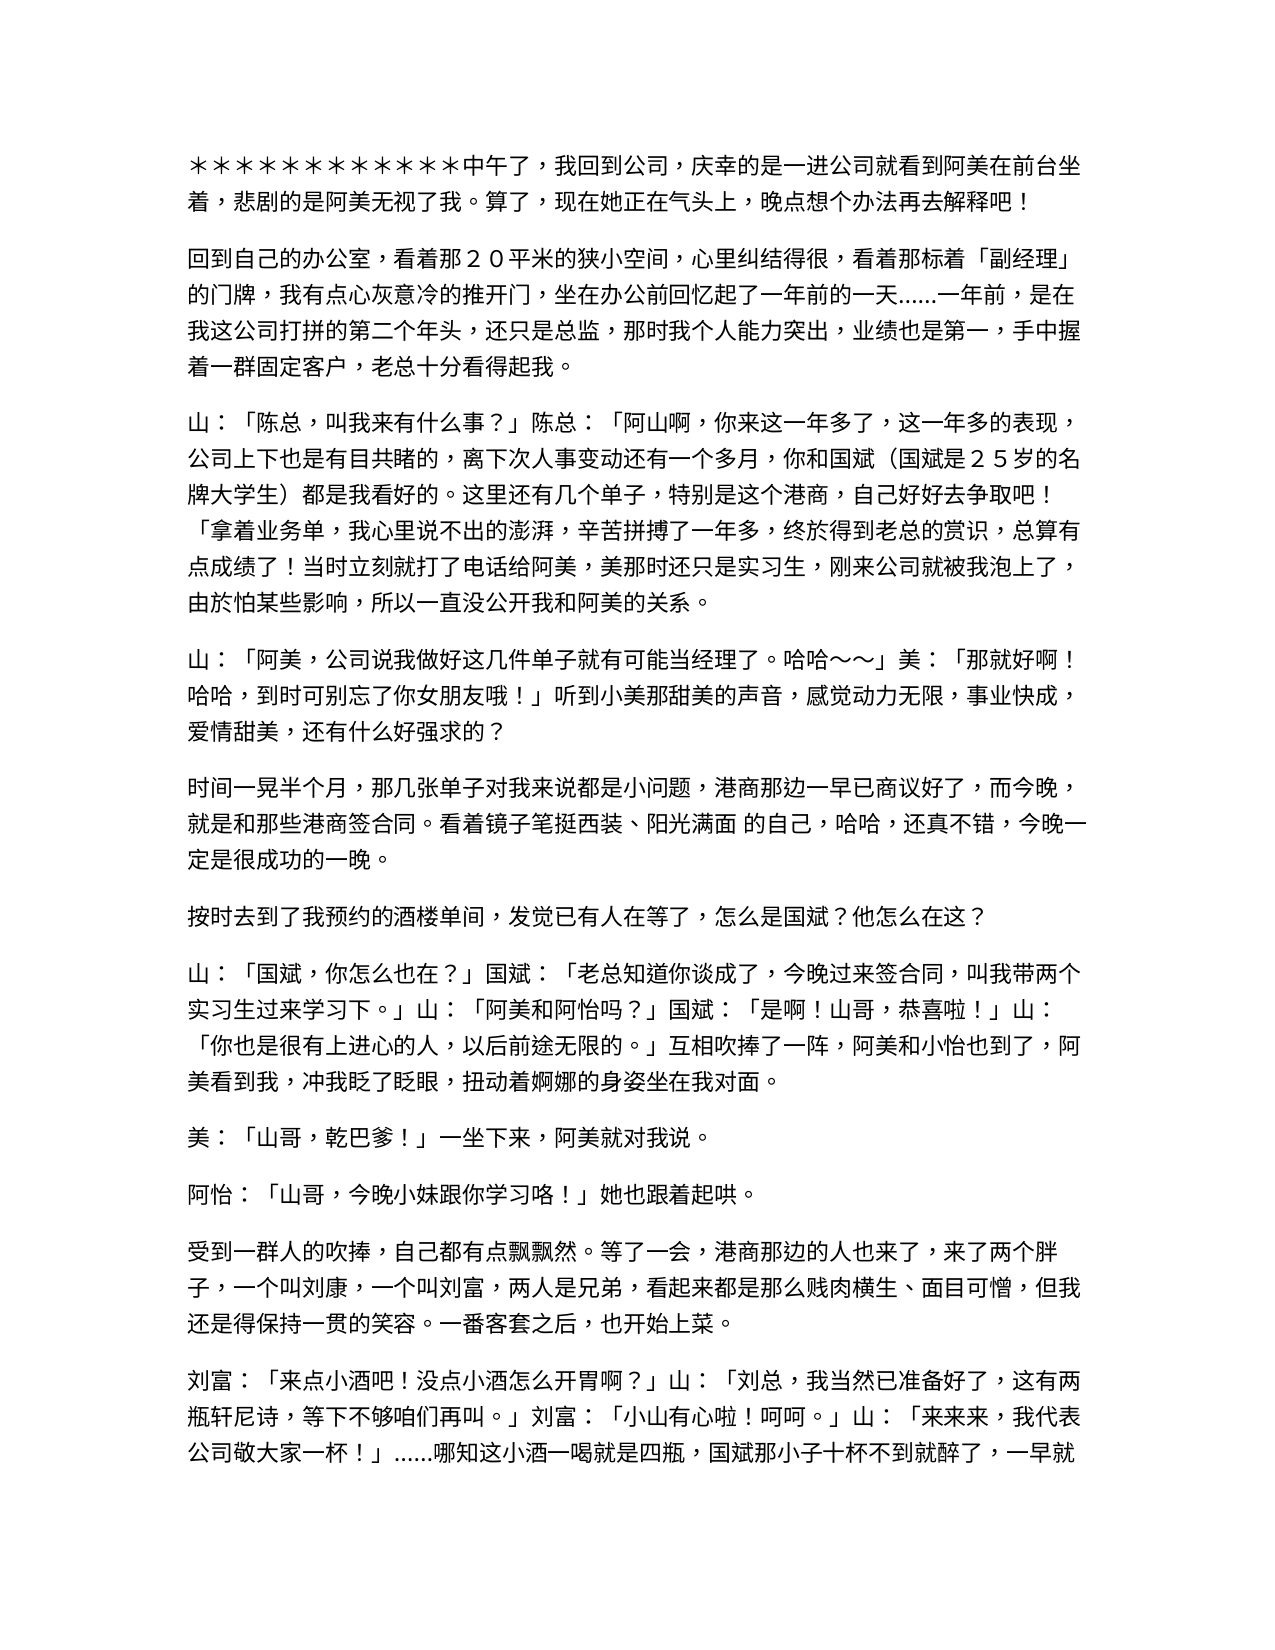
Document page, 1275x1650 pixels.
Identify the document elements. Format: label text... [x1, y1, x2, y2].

text 山：「国斌，你怎么也在？」国斌：「老总知道你谈成了，今晚过来签合同，叫我带两个实习生过来学习下。」山：「阿美和阿怡吗？」国斌：「是啊！山哥，恭喜啦！」山：「你也是很有上进心的人，以后前途无限的。」互相吹捧了一阵，阿美和小怡也到了，阿美看到我，冲我眨了眨眼，扭动着婀娜的身姿坐在我对面。 [187, 958, 1087, 1097]
text 山：「陈总，叫我来有什么事？」陈总：「阿山啊，你来这一年多了，这一年多的表现，公司上下也是有目共睹的，离下次人事变动还有一个多月，你和国斌（国斌是２５岁的名牌大学生）都是我看好的。这里还有几个单子，特别是这个港商，自己好好去争取吧！「拿着业务单，我心里说不出的澎湃，辛苦拼搏了一年多，终於得到老总的赏识，总算有点成绩了！当时立刻就打了电话给阿美，美那时还只是实习生，刚来公司就被我泡上了，由於怕某些影响，所以一直没公开我和阿美的关系。 [187, 407, 1087, 618]
text 回到自己的办公室，看着那２０平米的狭小空间，心里纠结得很，看着那标着「副经理」的门牌，我有点心灰意冷的推开门，坐在办公前回忆起了一年前的一天……一年前，是在我这公司打拼的第二个年头，还只是总监，那时我个人能力突出，业绩也是第一，手中握着一群固定客户，老总十分看得起我。 [187, 243, 1087, 382]
text 山：「阿美，公司说我做好这几件单子就有可能当经理了。哈哈～～」美：「那就好啊！哈哈，到时可别忘了你女朋友哦！」听到小美那甜美的声音，感觉动力无限，事业快成，爱情甜美，还有什么好强求的？ [187, 644, 1087, 747]
text 阿怡：「山哥，今晚小妹跟你学习咯！」她也跟着起哄。 [187, 1179, 1087, 1210]
text ＊＊＊＊＊＊＊＊＊＊＊＊中午了，我回到公司，庆幸的是一进公司就看到阿美在前台坐着，悲剧的是阿美无视了我。算了，现在她正在气头上，晚点想个办法再去解释吧！ [187, 150, 1087, 217]
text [187, 1364, 1087, 1468]
text 时间一晃半个月，那几张单子对我来说都是小问题，港商那边一早已商议好了，而今晚，就是和那些港商签合同。看着镜子笔挺西装、阳光满面 的自己，哈哈，还真不错，今晚一定是很成功的一晚。 [187, 772, 1087, 876]
text 按时去到了我预约的酒楼单间，发觉已有人在等了，怎么是国斌？他怎么在这？ [187, 901, 1087, 932]
text 美：「山哥，乾巴爹！」一坐下来，阿美就对我说。 [187, 1122, 1087, 1154]
text 受到一群人的吹捧，自己都有点飘飘然。等了一会，港商那边的人也来了，来了两个胖子，一个叫刘康，一个叫刘富，两人是兄弟，看起来都是那么贱肉横生、面目可憎，但我还是得保持一贯的笑容。一番客套之后，也开始上菜。 [187, 1236, 1087, 1339]
